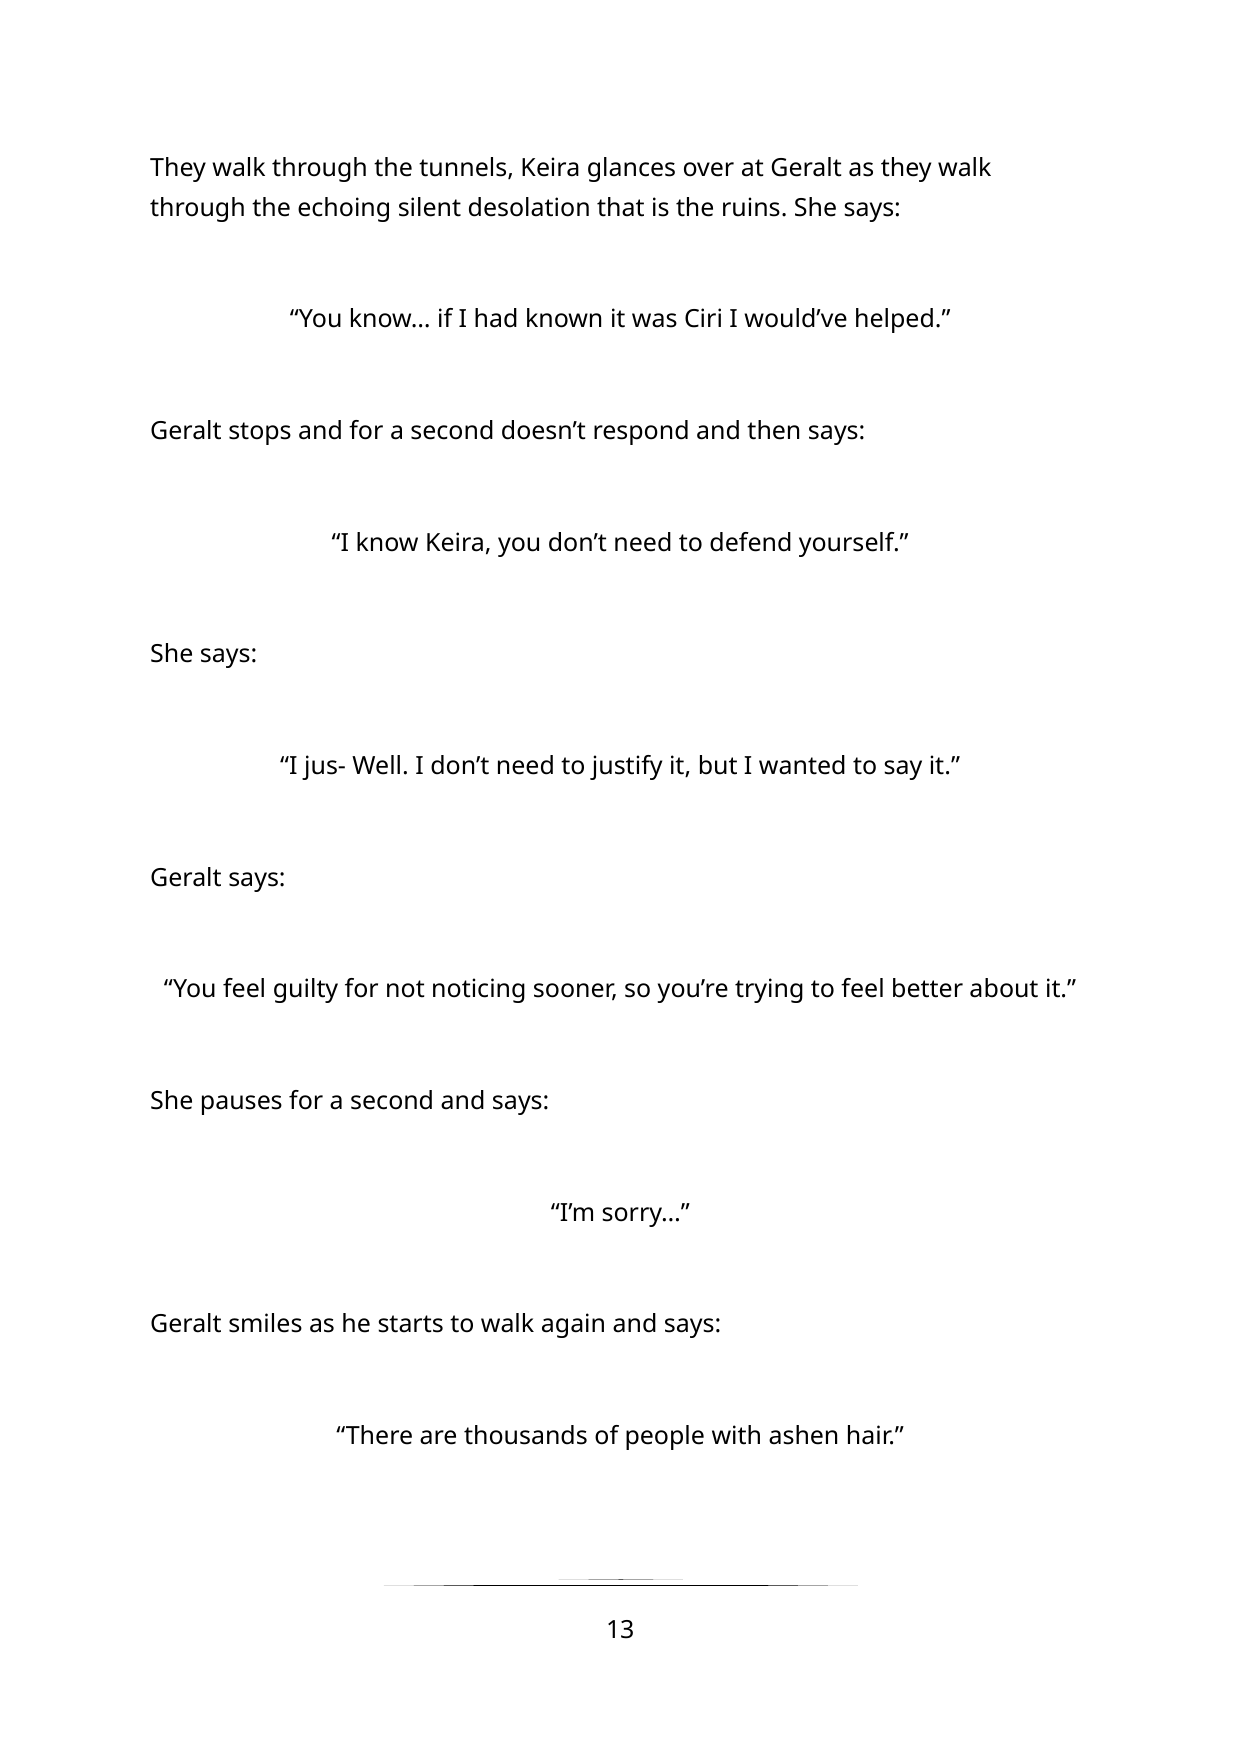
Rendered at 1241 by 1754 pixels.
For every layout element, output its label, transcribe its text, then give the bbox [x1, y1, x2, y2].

text She pauses for a second and says: [150, 1082, 1090, 1117]
text “You feel guilty for not noticing sooner, so you’re trying to feel better about it.” [150, 971, 1090, 1005]
text She says: [150, 636, 1090, 670]
text “There are thousands of people with ashen hair.” [150, 1417, 1090, 1452]
text “I jus- Well. I don’t need to justify it, but I wanted to say it.” [150, 747, 1090, 782]
text Geralt says: [150, 859, 1090, 893]
text Geralt smiles as he starts to walk again and says: [150, 1306, 1090, 1340]
text “I’m sorry…” [150, 1194, 1090, 1228]
text “You know… if I had known it was Ciri I would’ve helped.” [150, 301, 1090, 335]
text “I know Keira, you don’t need to defend yourself.” [150, 524, 1090, 558]
text They walk through the tunnels, Keira glances over at Geralt as they walk through the echoing silent desolation that is the ruins. She says: [150, 150, 1090, 223]
text Geralt stops and for a second doesn’t respond and then says: [150, 412, 1090, 447]
